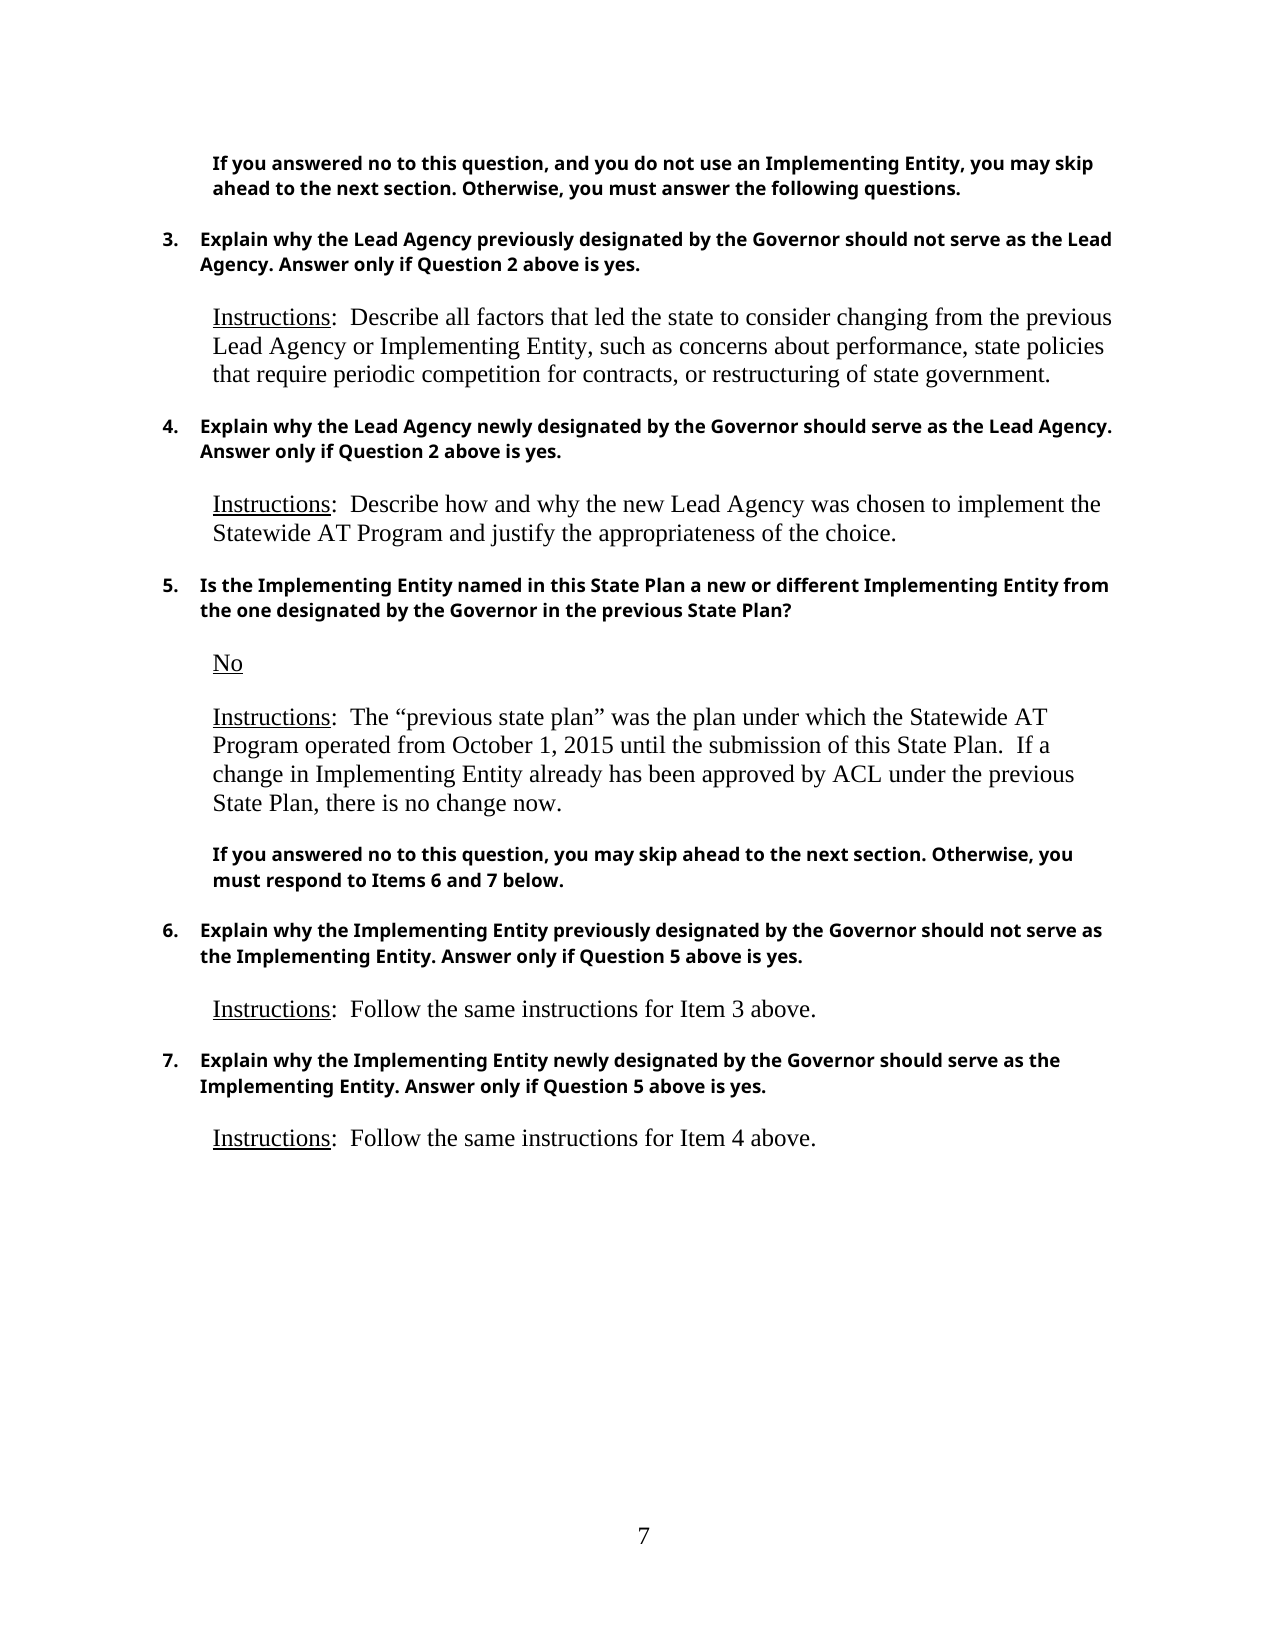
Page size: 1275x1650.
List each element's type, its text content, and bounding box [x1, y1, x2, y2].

text If you answered no to this question, and you do not use an Implementing Entity, you may skip ahead to the next section. Otherwise, you must answer the following questions. [212, 150, 1125, 201]
text Instructions: Describe all factors that led the state to consider changing from the previous Lead Agency or Implementing Entity, such as concerns about performance, state policies that require periodic competition for contracts, or restructuring of state government. [212, 302, 1125, 388]
list Explain why the Implementing Entity newly designated by the Governor should serve as the Implementing Entity. Answer only if Question 5 above is yes. [162, 1047, 1125, 1098]
list Explain why the Implementing Entity previously designated by the Governor should not serve as the Implementing Entity. Answer only if Question 5 above is yes. [162, 918, 1125, 969]
list Is the Implementing Entity named in this State Plan a new or different Implementing Entity from the one designated by the Governor in the previous State Plan? [162, 572, 1125, 623]
text Instructions: Follow the same instructions for Item 3 above. [212, 994, 1125, 1022]
text No [212, 648, 1125, 677]
text If you answered no to this question, you may skip ahead to the next section. Otherwise, you must respond to Items 6 and 7 below. [212, 842, 1125, 893]
text Instructions: Describe how and why the new Lead Agency was chosen to implement the Statewide AT Program and justify the appropriateness of the choice. [212, 489, 1125, 547]
text Instructions: The “previous state plan” was the plan under which the Statewide AT Program operated from October 1, 2015 until the submission of this State Plan. If a change in Implementing Entity already has been approved by ACL under the previous State Plan, there is no change now. [212, 702, 1125, 817]
text Instructions: Follow the same instructions for Item 4 above. [212, 1123, 1125, 1152]
list Explain why the Lead Agency previously designated by the Governor should not serve as the Lead Agency. Answer only if Question 2 above is yes. [162, 226, 1125, 277]
list Explain why the Lead Agency newly designated by the Governor should serve as the Lead Agency. Answer only if Question 2 above is yes. [162, 413, 1125, 464]
